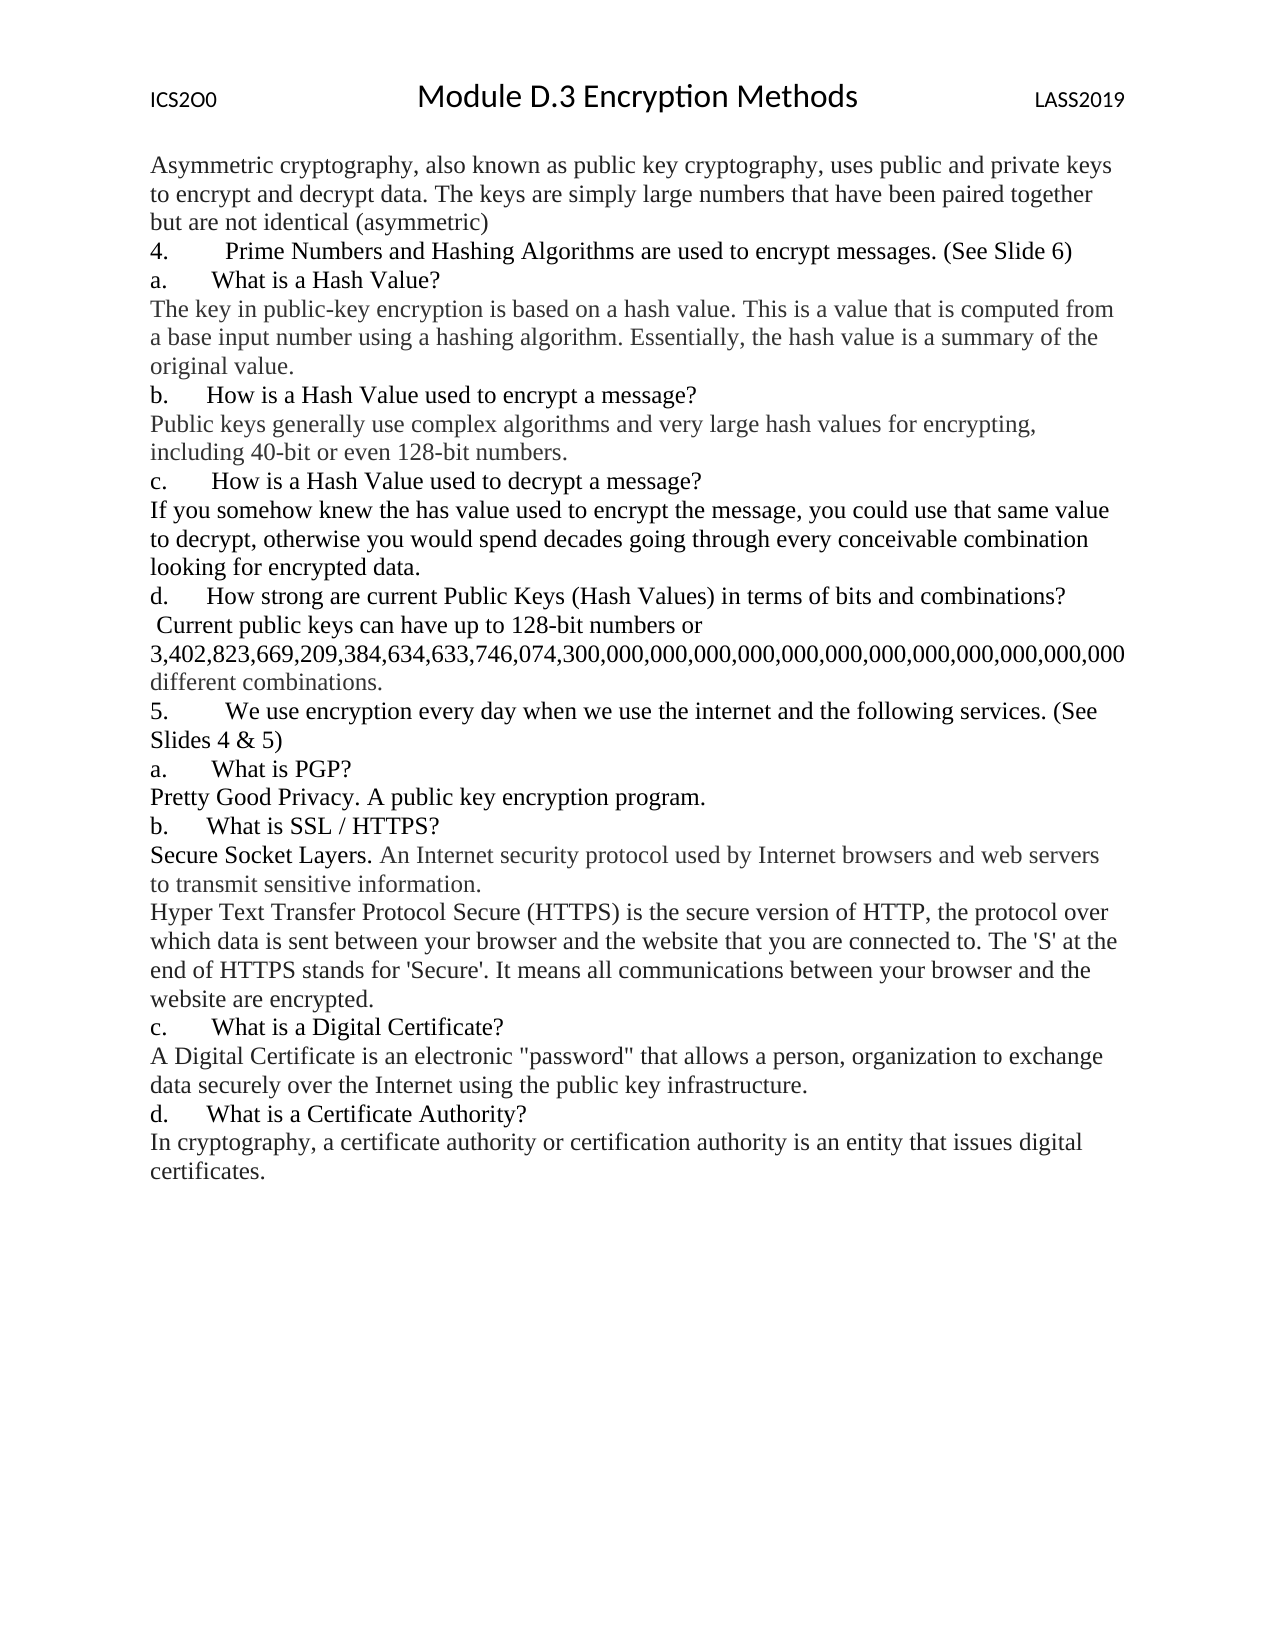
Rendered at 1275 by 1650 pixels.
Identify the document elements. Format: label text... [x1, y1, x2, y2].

text c. How is a Hash Value used to decrypt a message? [150, 466, 1125, 495]
text a. What is a Hash Value? [150, 265, 1125, 294]
text Secure Socket Layers. An Internet security protocol used by Internet browsers and web servers to transmit sensitive information. [482, 840, 1125, 897]
text Current public keys can have up to 128-bit numbers or 3,402,823,669,209,384,634,633,746,074,300,000,000,000,000,000,000,000,000,000,000,000,000 different combinations. [150, 667, 1125, 696]
text d. How strong are current Public Keys (Hash Values) in terms of bits and combinations? [150, 581, 1125, 610]
text a. What is PGP? [150, 754, 1125, 782]
text c. What is a Digital Certificate? [150, 1012, 1125, 1041]
text Pretty Good Privacy. A public key encryption program. [150, 782, 1125, 811]
text If you somehow knew the has value used to encrypt the message, you could use that same value to decrypt, otherwise you would spend decades going through every conceivable combination looking for encrypted data. [150, 495, 1125, 581]
text Hyper Text Transfer Protocol Secure (HTTPS) is the secure version of HTTP, the protocol over which data is sent between your browser and the website that you are connected to. The 'S' at the end of HTTPS stands for 'Secure'. It means all communications between your browser and the website are encrypted. [150, 897, 1125, 1012]
text 5. We use encryption every day when we use the internet and the following services. (See Slides 4 & 5) [150, 696, 1125, 754]
text A Digital Certificate is an electronic "password" that allows a person, organization to exchange data securely over the Internet using the public key infrastructure. [808, 1041, 1125, 1099]
text Public keys generally use complex algorithms and very large hash values for encrypting, including 40-bit or even 128-bit numbers. [150, 409, 1125, 466]
text d. What is a Certificate Authority? [150, 1099, 1125, 1127]
text Asymmetric cryptography, also known as public key cryptography, uses public and private keys to encrypt and decrypt data. The keys are simply large numbers that have been paired together but are not identical (asymmetric) [150, 150, 1125, 236]
text b. How is a Hash Value used to encrypt a message? [150, 380, 1125, 409]
text b. What is SSL / HTTPS? [150, 811, 1125, 840]
text Current public keys can have up to 128-bit numbers or 3,402,823,669,209,384,634,633,746,074,300,000,000,000,000,000,000,000,000,000,000,000,000 different combinations. [150, 610, 1125, 639]
text 4. Prime Numbers and Hashing Algorithms are used to encrypt messages. (See Slide 6) [150, 236, 1125, 265]
text The key in public-key encryption is based on a hash value. This is a value that is computed from a base input number using a hashing algorithm. Essentially, the hash value is a summary of the original value. [150, 294, 1125, 380]
text In cryptography, a certificate authority or certification authority is an entity that issues digital certificates. [150, 1127, 1125, 1185]
